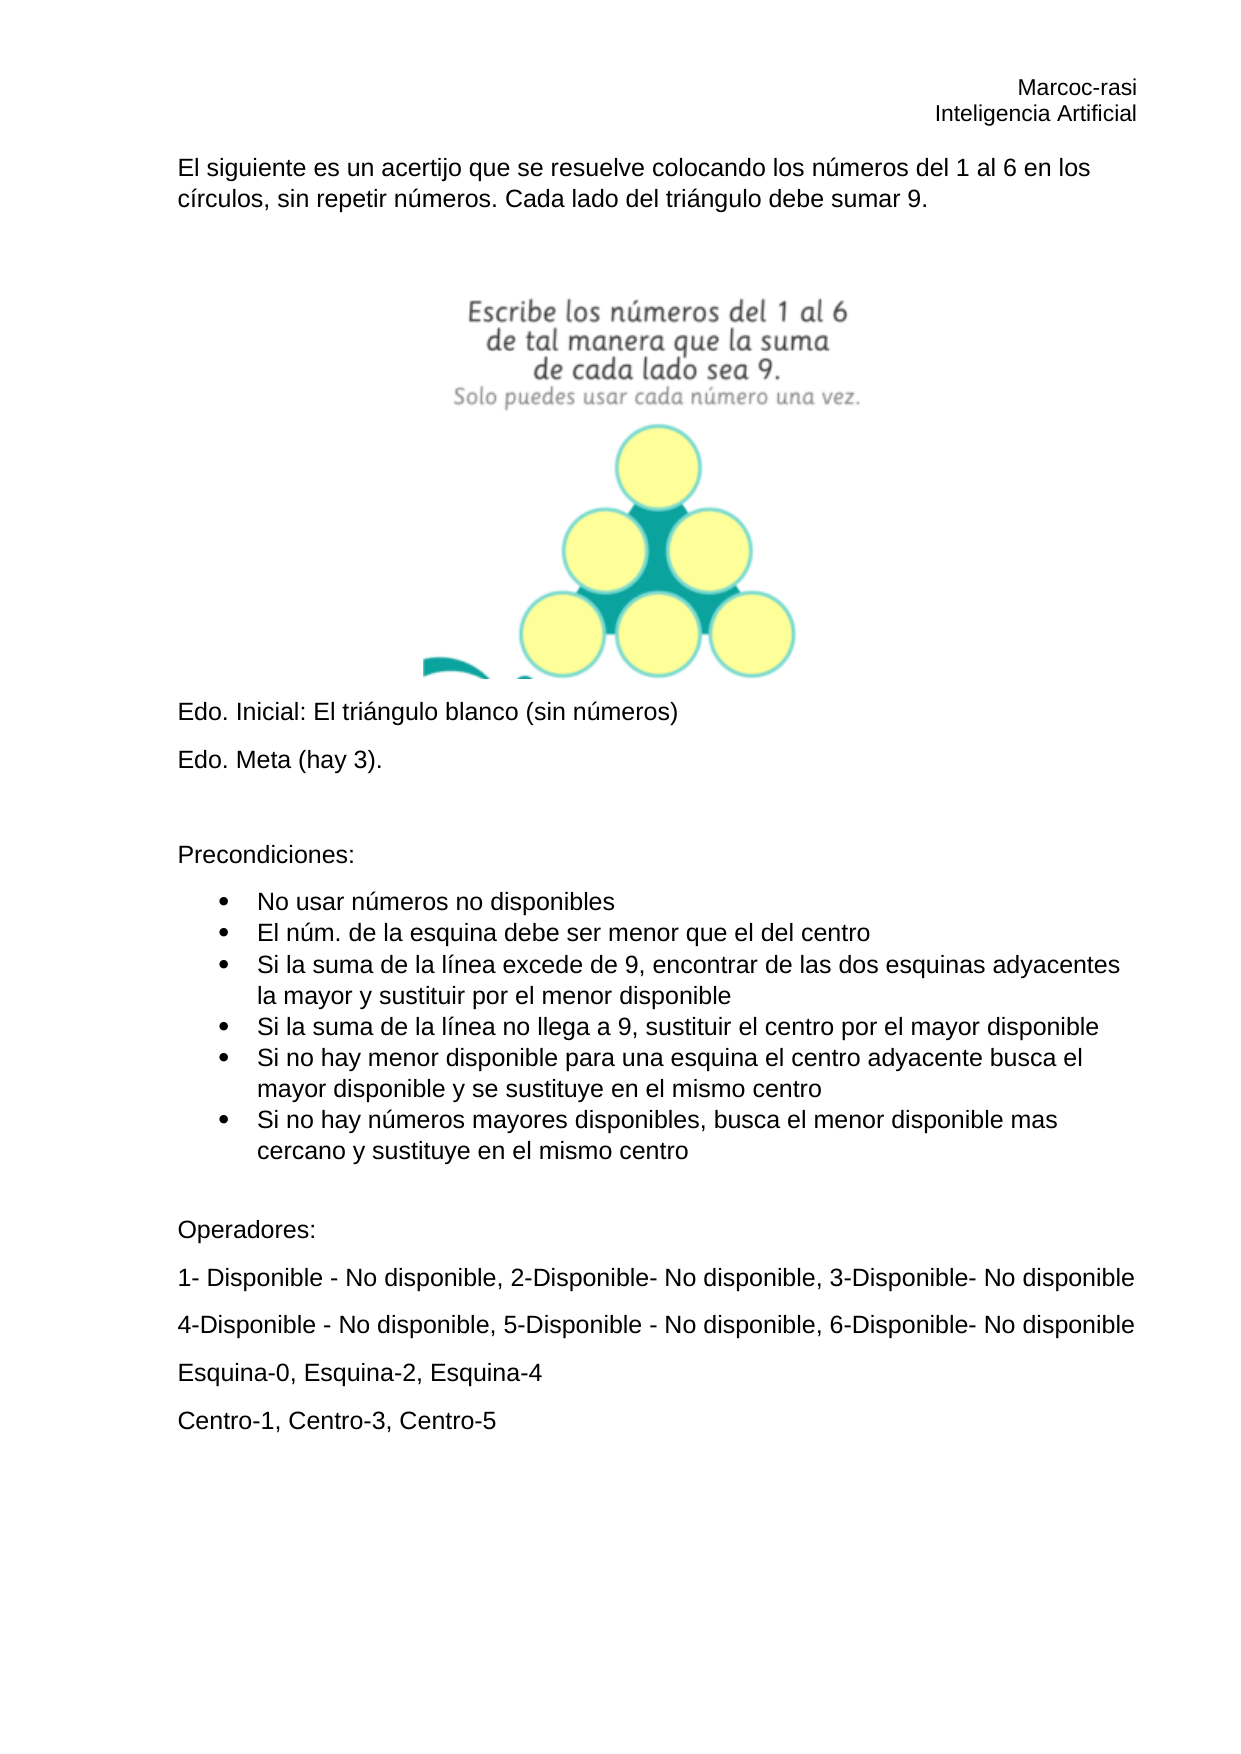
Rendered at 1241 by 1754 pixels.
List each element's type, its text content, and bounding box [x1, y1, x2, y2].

picture [423, 279, 892, 679]
text Centro-1, Centro-3, Centro-5 [177, 1406, 1137, 1434]
list Si no hay menor disponible para una esquina el centro adyacente busca el mayor disponible y se sustituye en el mismo centro [219, 1043, 1137, 1103]
list No usar números no disponibles [219, 887, 1137, 916]
list Si no hay números mayores disponibles, busca el menor disponible mas cercano y sustituye en el mismo centro [219, 1105, 1137, 1165]
text Operadores: [177, 1215, 1137, 1244]
text Edo. Inicial: El triángulo blanco (sin números) [177, 697, 1137, 726]
text Edo. Meta (hay 3). [177, 745, 1137, 774]
list Si la suma de la línea excede de 9, encontrar de las dos esquinas adyacentes la mayor y sustituir por el menor disponible [219, 949, 1137, 1009]
list Si la suma de la línea no llega a 9, sustituir el centro por el mayor disponible [219, 1012, 1137, 1041]
text 1- Disponible - No disponible, 2-Disponible- No disponible, 3-Disponible- No disponible [177, 1263, 1137, 1291]
list El núm. de la esquina debe ser menor que el del centro [219, 918, 1137, 947]
text 4-Disponible - No disponible, 5-Disponible - No disponible, 6-Disponible- No disponible [177, 1310, 1137, 1339]
text Precondiciones: [177, 839, 1137, 868]
text Esquina-0, Esquina-2, Esquina-4 [177, 1358, 1137, 1387]
text El siguiente es un acertijo que se resuelve colocando los números del 1 al 6 en los círculos, sin repetir números. Cada lado del triángulo debe sumar 9. [177, 153, 1137, 213]
